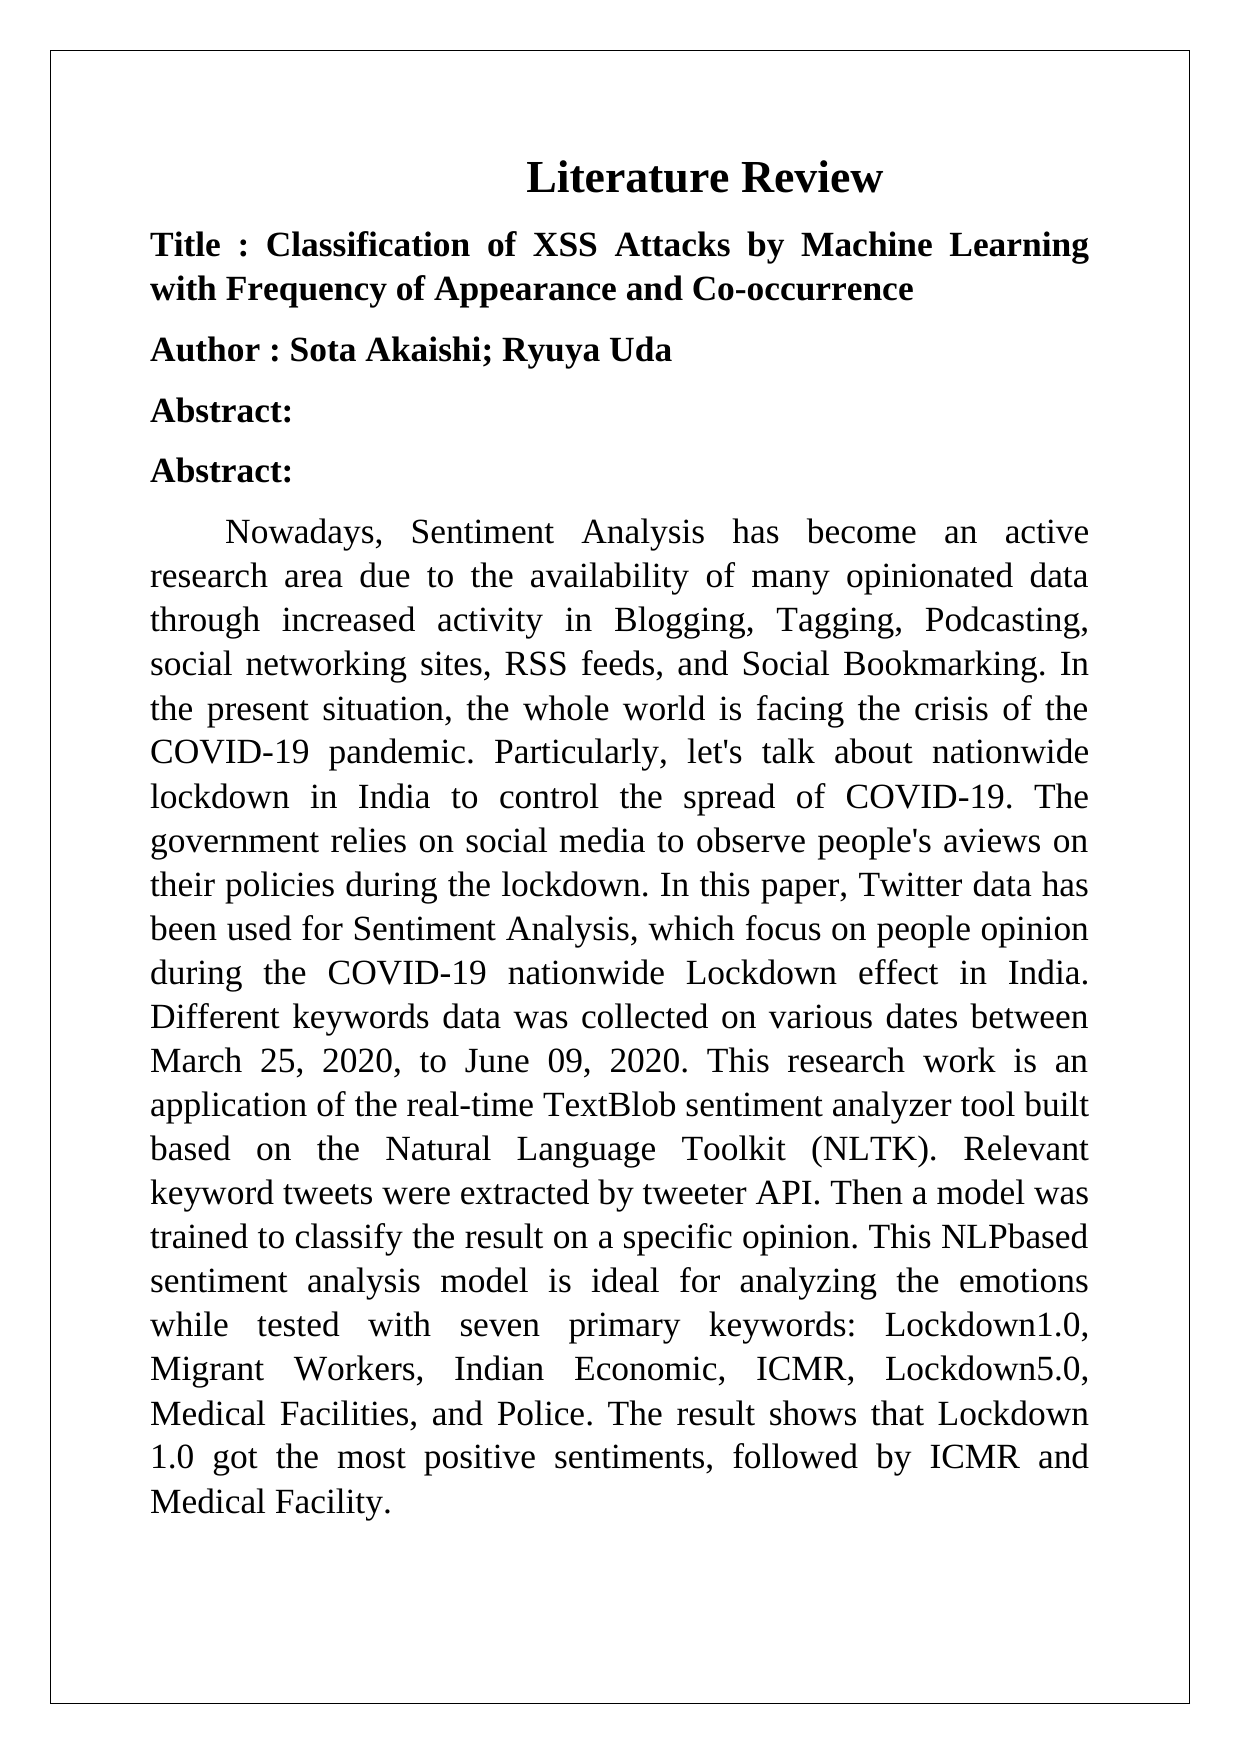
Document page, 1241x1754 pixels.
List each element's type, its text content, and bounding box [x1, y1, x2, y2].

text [150, 150, 1090, 203]
text Title : Classification of XSS Attacks by Machine Learning with Frequency of Appearance and Co-occurrence [150, 223, 1090, 308]
text Abstract: [150, 450, 1090, 491]
text Nowadays, Sentiment Analysis has become an active research area due to the availability of many opinionated data through increased activity in Blogging, Tagging, Podcasting, social networking sites, RSS feeds, and Social Bookmarking. In the present situation, the whole world is facing the crisis of the COVID-19 pandemic. Particularly, let's talk about nationwide lockdown in India to control the spread of COVID-19. The government relies on social media to observe people's aviews on their policies during the lockdown. In this paper, Twitter data has been used for Sentiment Analysis, which focus on people opinion during the COVID-19 nationwide Lockdown effect in India. Different keywords data was collected on various dates between March 25, 2020, to June 09, 2020. This research work is an application of the real-time TextBlob sentiment analyzer tool built based on the Natural Language Toolkit (NLTK). Relevant keyword tweets were extracted by tweeter API. Then a model was trained to classify the result on a specific opinion. This NLPbased sentiment analysis model is ideal for analyzing the emotions while tested with seven primary keywords: Lockdown1.0, Migrant Workers, Indian Economic, ICMR, Lockdown5.0, Medical Facilities, and Police. The result shows that Lockdown 1.0 got the most positive sentiments, followed by ICMR and Medical Facility. [150, 511, 1090, 1521]
text Author : Sota Akaishi; Ryuya Uda [150, 328, 1090, 369]
text Abstract: [150, 389, 1090, 430]
